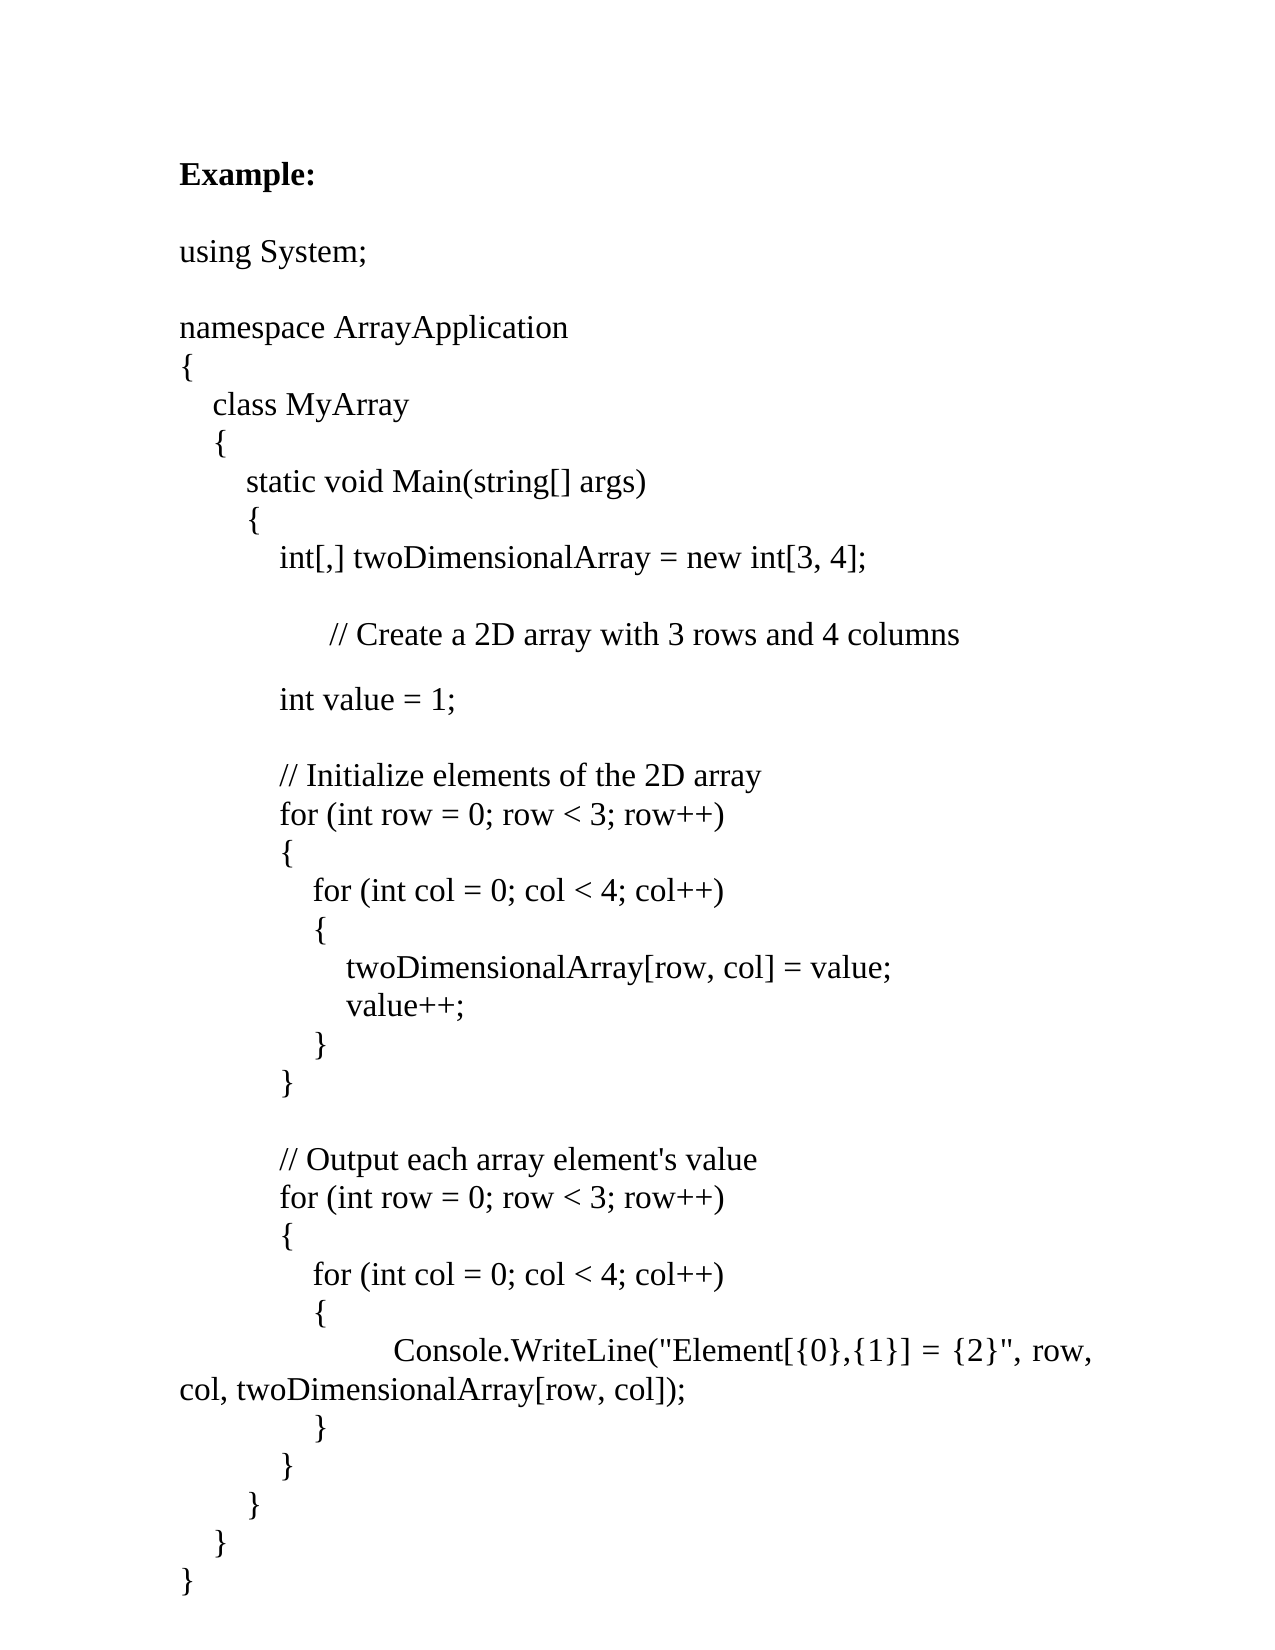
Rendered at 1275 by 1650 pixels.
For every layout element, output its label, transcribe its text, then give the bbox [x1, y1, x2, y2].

list } [179, 1024, 1096, 1062]
list int value = 1; [179, 679, 1096, 717]
list { [179, 832, 1096, 871]
list } [179, 1446, 1096, 1484]
list value++; [179, 986, 1096, 1024]
list // Initialize elements of the 2D array [179, 756, 1096, 794]
list { [179, 909, 1096, 947]
list Console.WriteLine("Element[{0},{1}] = {2}", row, col, twoDimensionalArray[row, col]); [179, 1331, 1096, 1407]
list { [179, 422, 1096, 461]
list using System; [179, 231, 1096, 269]
list for (int col = 0; col < 4; col++) [179, 871, 1096, 909]
list } [179, 1062, 1096, 1101]
list } [179, 1522, 1096, 1561]
list int[,] twoDimensionalArray = new int[3, 4]; [179, 537, 1096, 576]
list class MyArray [179, 384, 1096, 422]
list for (int col = 0; col < 4; col++) [179, 1254, 1096, 1292]
list { [179, 1216, 1096, 1254]
list twoDimensionalArray[row, col] = value; [179, 947, 1096, 986]
list for (int row = 0; row < 3; row++) [179, 1177, 1096, 1216]
list Example: [179, 154, 1096, 192]
list for (int row = 0; row < 3; row++) [179, 794, 1096, 832]
list } [179, 1561, 1096, 1599]
list // Output each array element's value [179, 1139, 1096, 1177]
list } [179, 1407, 1096, 1446]
list { [179, 499, 1096, 537]
list } [179, 1484, 1096, 1522]
list { [179, 346, 1096, 384]
list namespace ArrayApplication [179, 307, 1096, 346]
list static void Main(string[] args) [179, 461, 1096, 499]
list // Create a 2D array with 3 rows and 4 columns [254, 614, 1096, 652]
list { [179, 1292, 1096, 1331]
